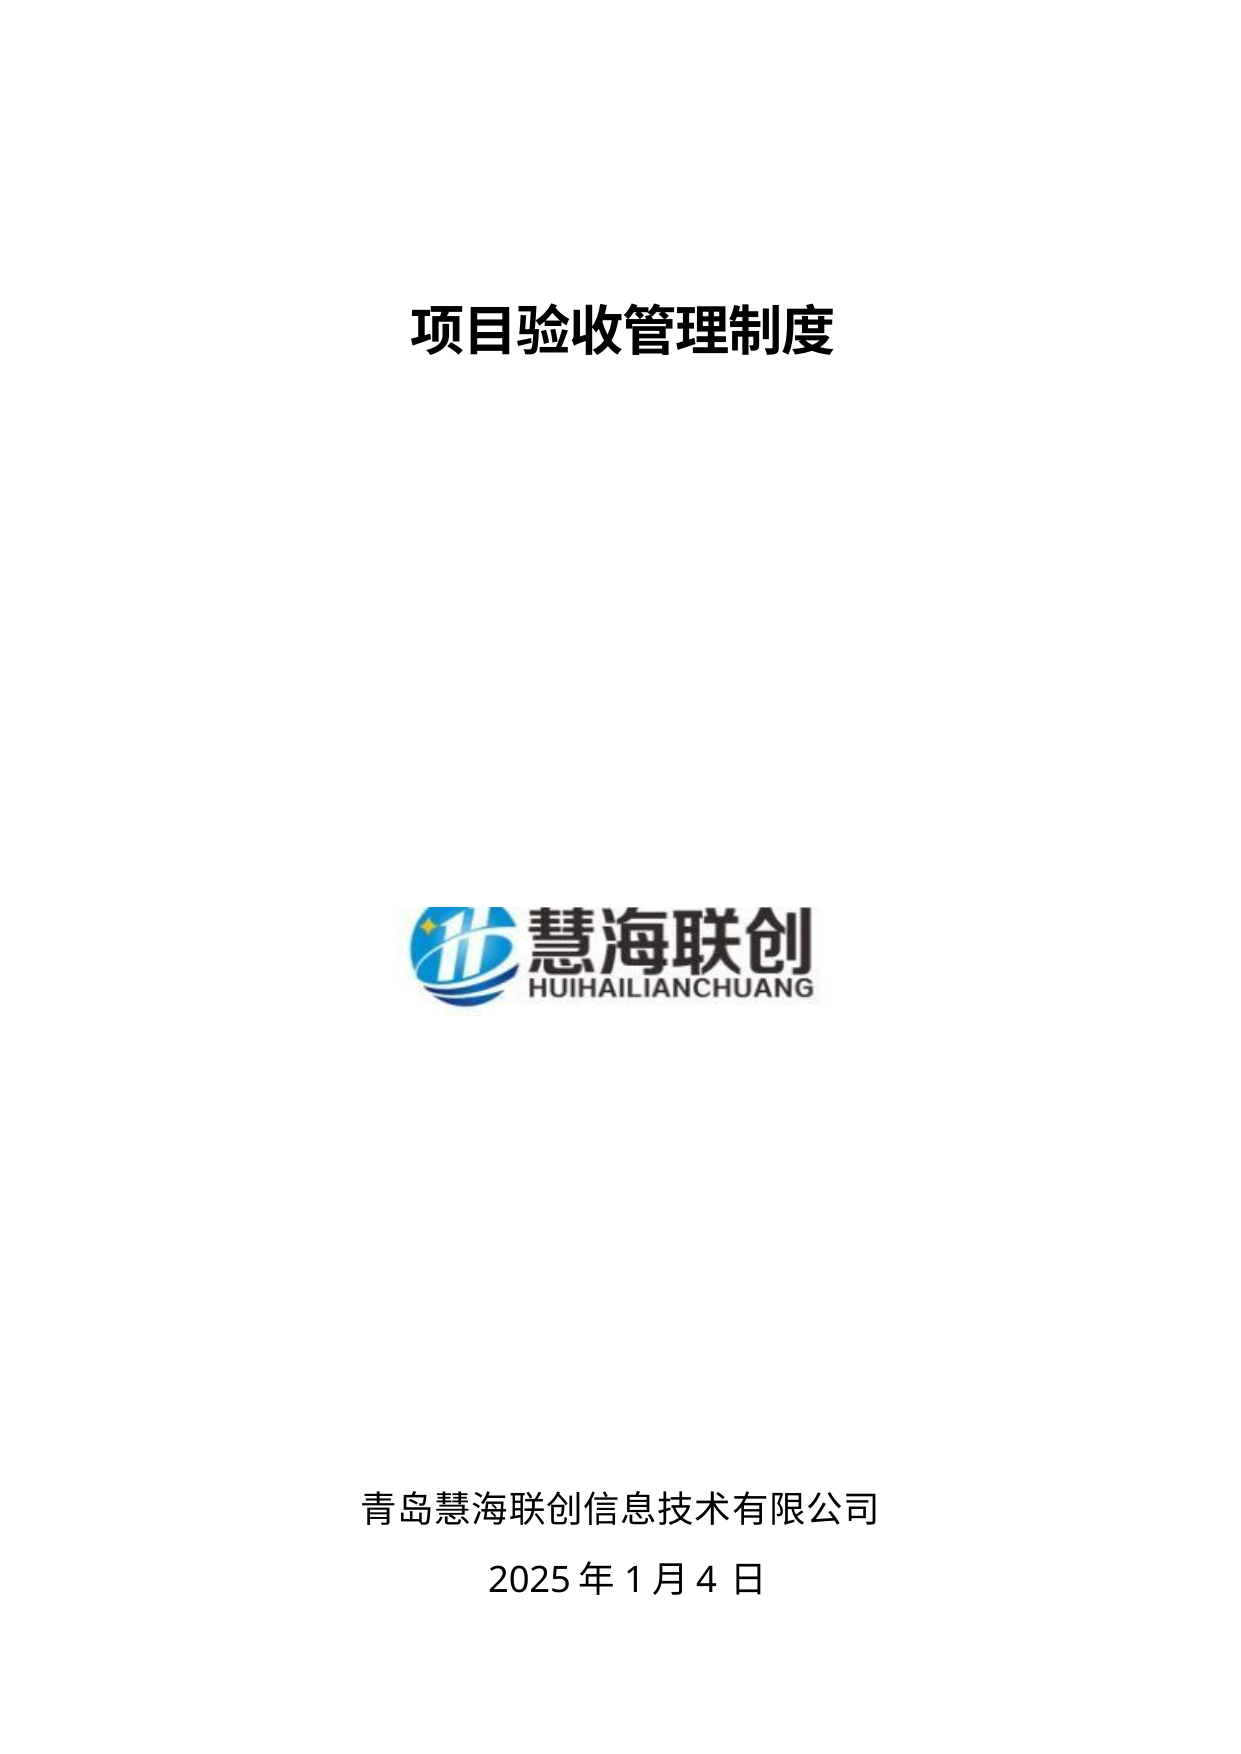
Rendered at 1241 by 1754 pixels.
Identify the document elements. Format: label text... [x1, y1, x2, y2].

text 青岛慧海联创信息技术有限公司 [360, 1486, 1054, 1532]
text 2025年 1月4 日 [488, 1555, 1054, 1602]
text 项目验收管理制度 [411, 298, 1054, 363]
picture [394, 907, 845, 1016]
